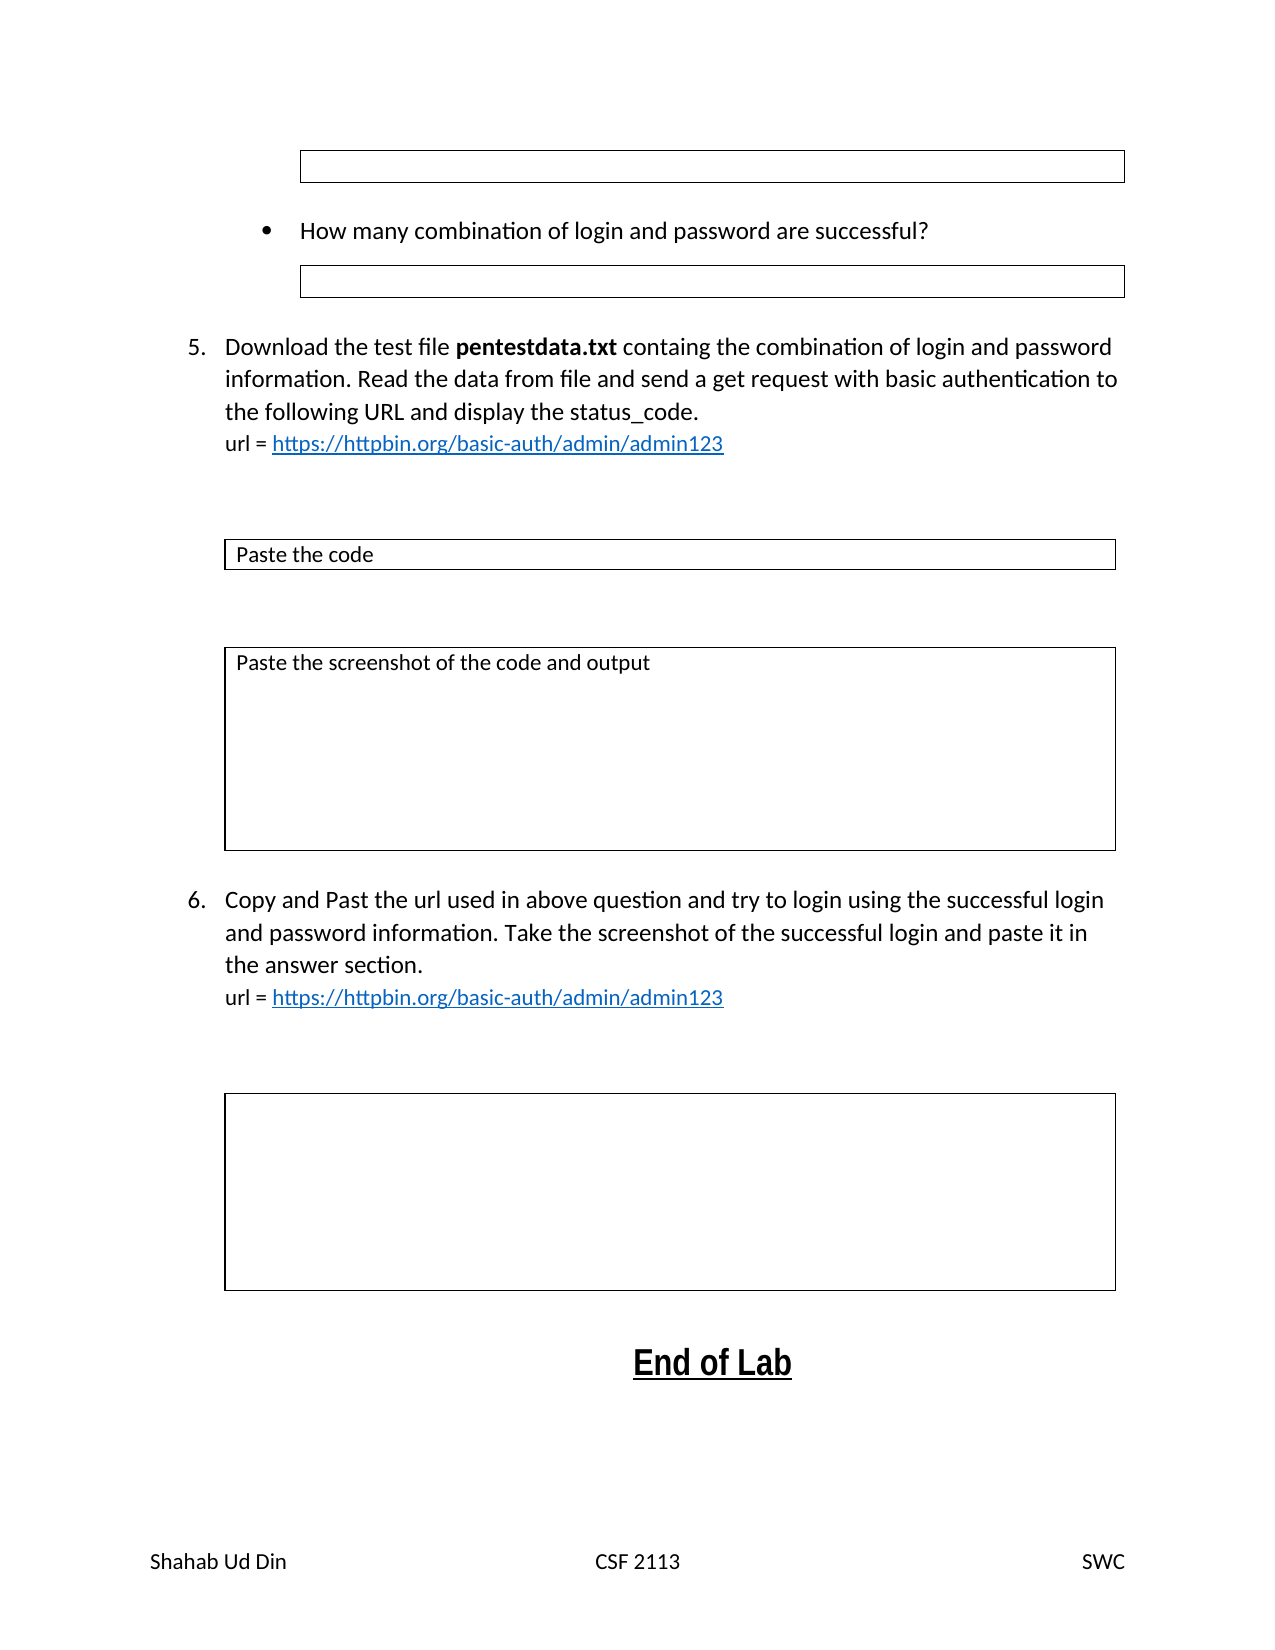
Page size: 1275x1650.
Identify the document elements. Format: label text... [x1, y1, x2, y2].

table_header Paste the screenshot of the code and output [226, 648, 1115, 850]
table_header [301, 266, 1124, 297]
table_header [226, 1094, 1115, 1290]
table_header [301, 151, 1124, 182]
list How many combination of login and password are successful? [262, 216, 1125, 246]
list url = https://httpbin.org/basic-auth/admin/admin123 [225, 983, 1125, 1011]
list End of Lab [300, 1340, 1125, 1383]
list url = https://httpbin.org/basic-auth/admin/admin123 [225, 429, 1125, 457]
list Download the test file pentestdata.txt containg the combination of login and password information. Read the data from file and send a get request with basic authentication to the following URL and display the status_code. [187, 331, 1125, 427]
table_header Paste the code [226, 540, 1115, 568]
list Copy and Past the url used in above question and try to login using the successful login and password information. Take the screenshot of the successful login and paste it in the answer section. [187, 884, 1125, 980]
